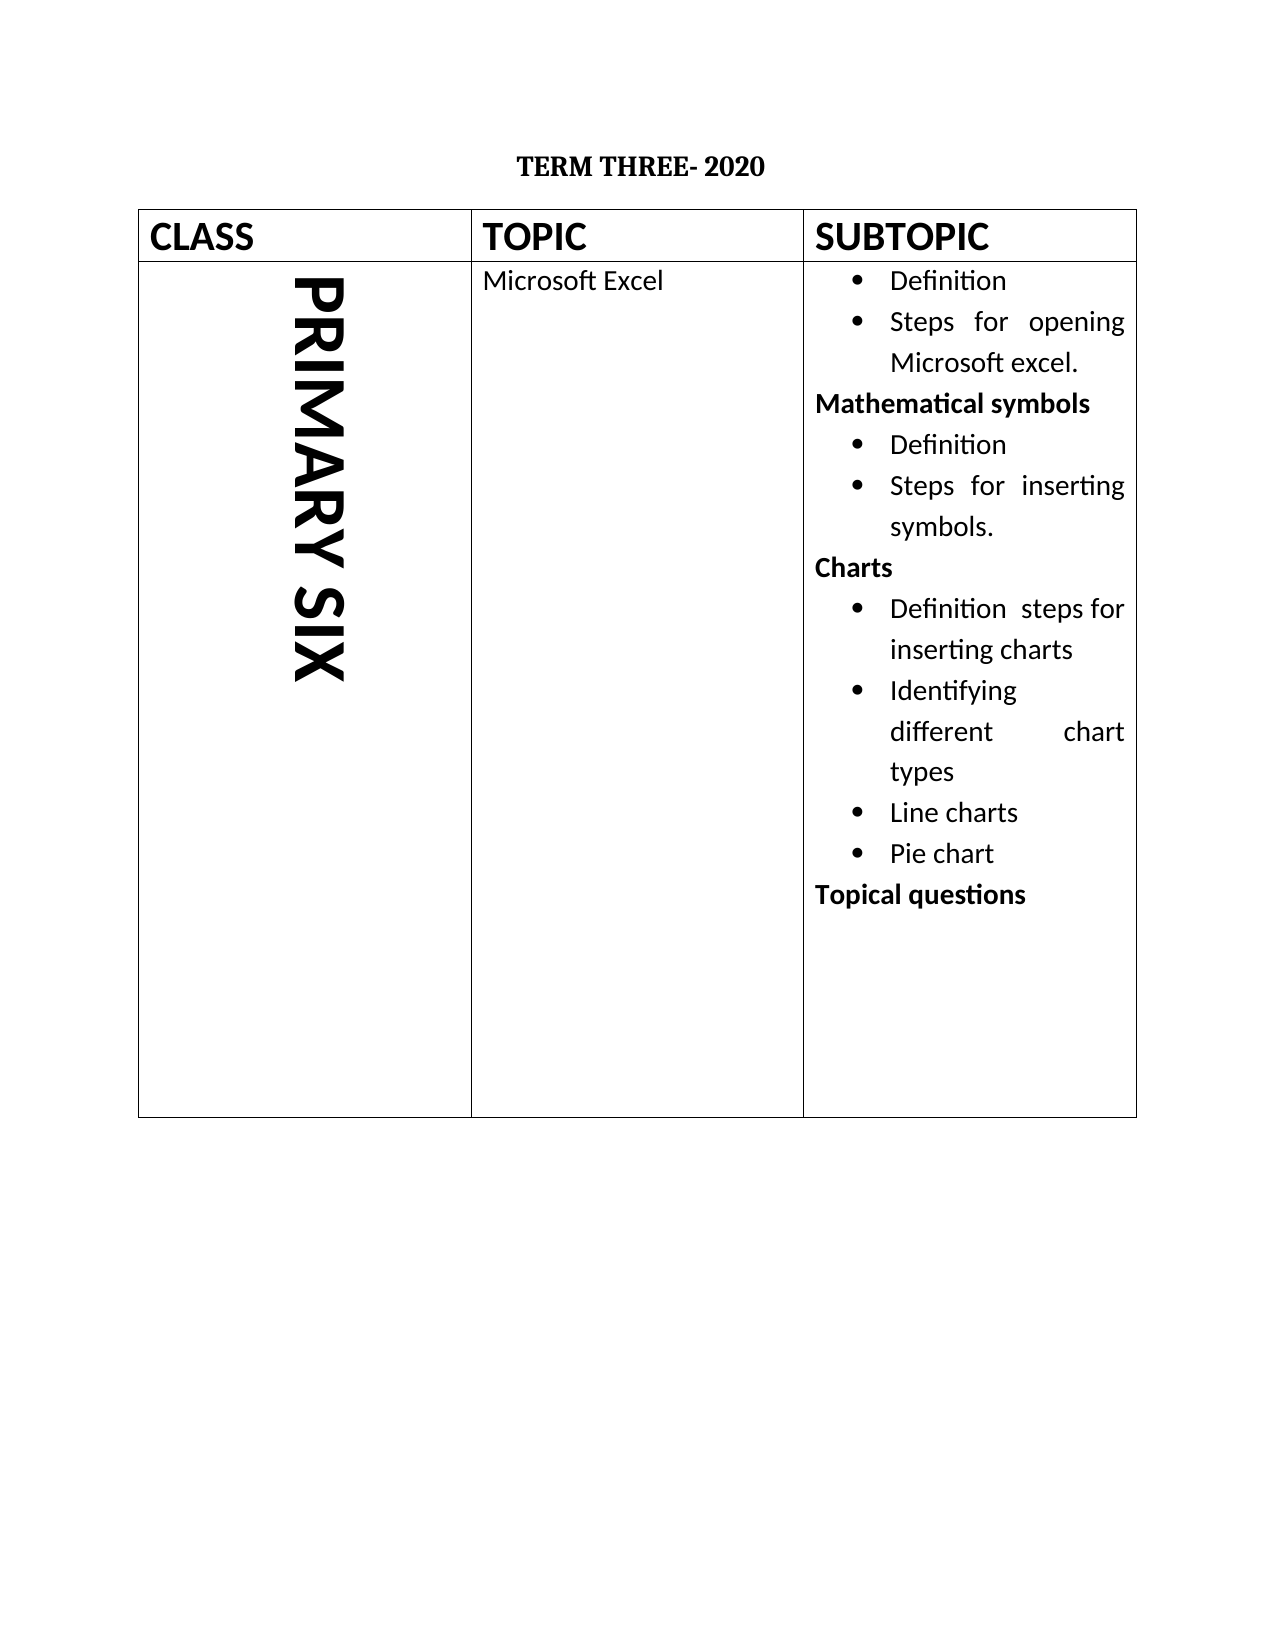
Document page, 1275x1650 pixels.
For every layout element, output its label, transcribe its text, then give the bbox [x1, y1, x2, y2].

table_header SUBTOPIC [804, 210, 1136, 261]
table_header CLASS [139, 210, 471, 261]
table_cell PRIMARY SIX [139, 262, 471, 1117]
table_cell Microsoft Excel [472, 262, 803, 1117]
table_header TOPIC [472, 210, 803, 261]
table_cell Definition Steps for opening Microsoft excel. Mathematical symbols Definition Steps for inserting symbols. Charts Definition steps for inserting charts Identifying different chart types Line charts Pie chart Topical questions [804, 262, 1136, 1117]
text TERM THREE- 2020 [150, 150, 1125, 183]
